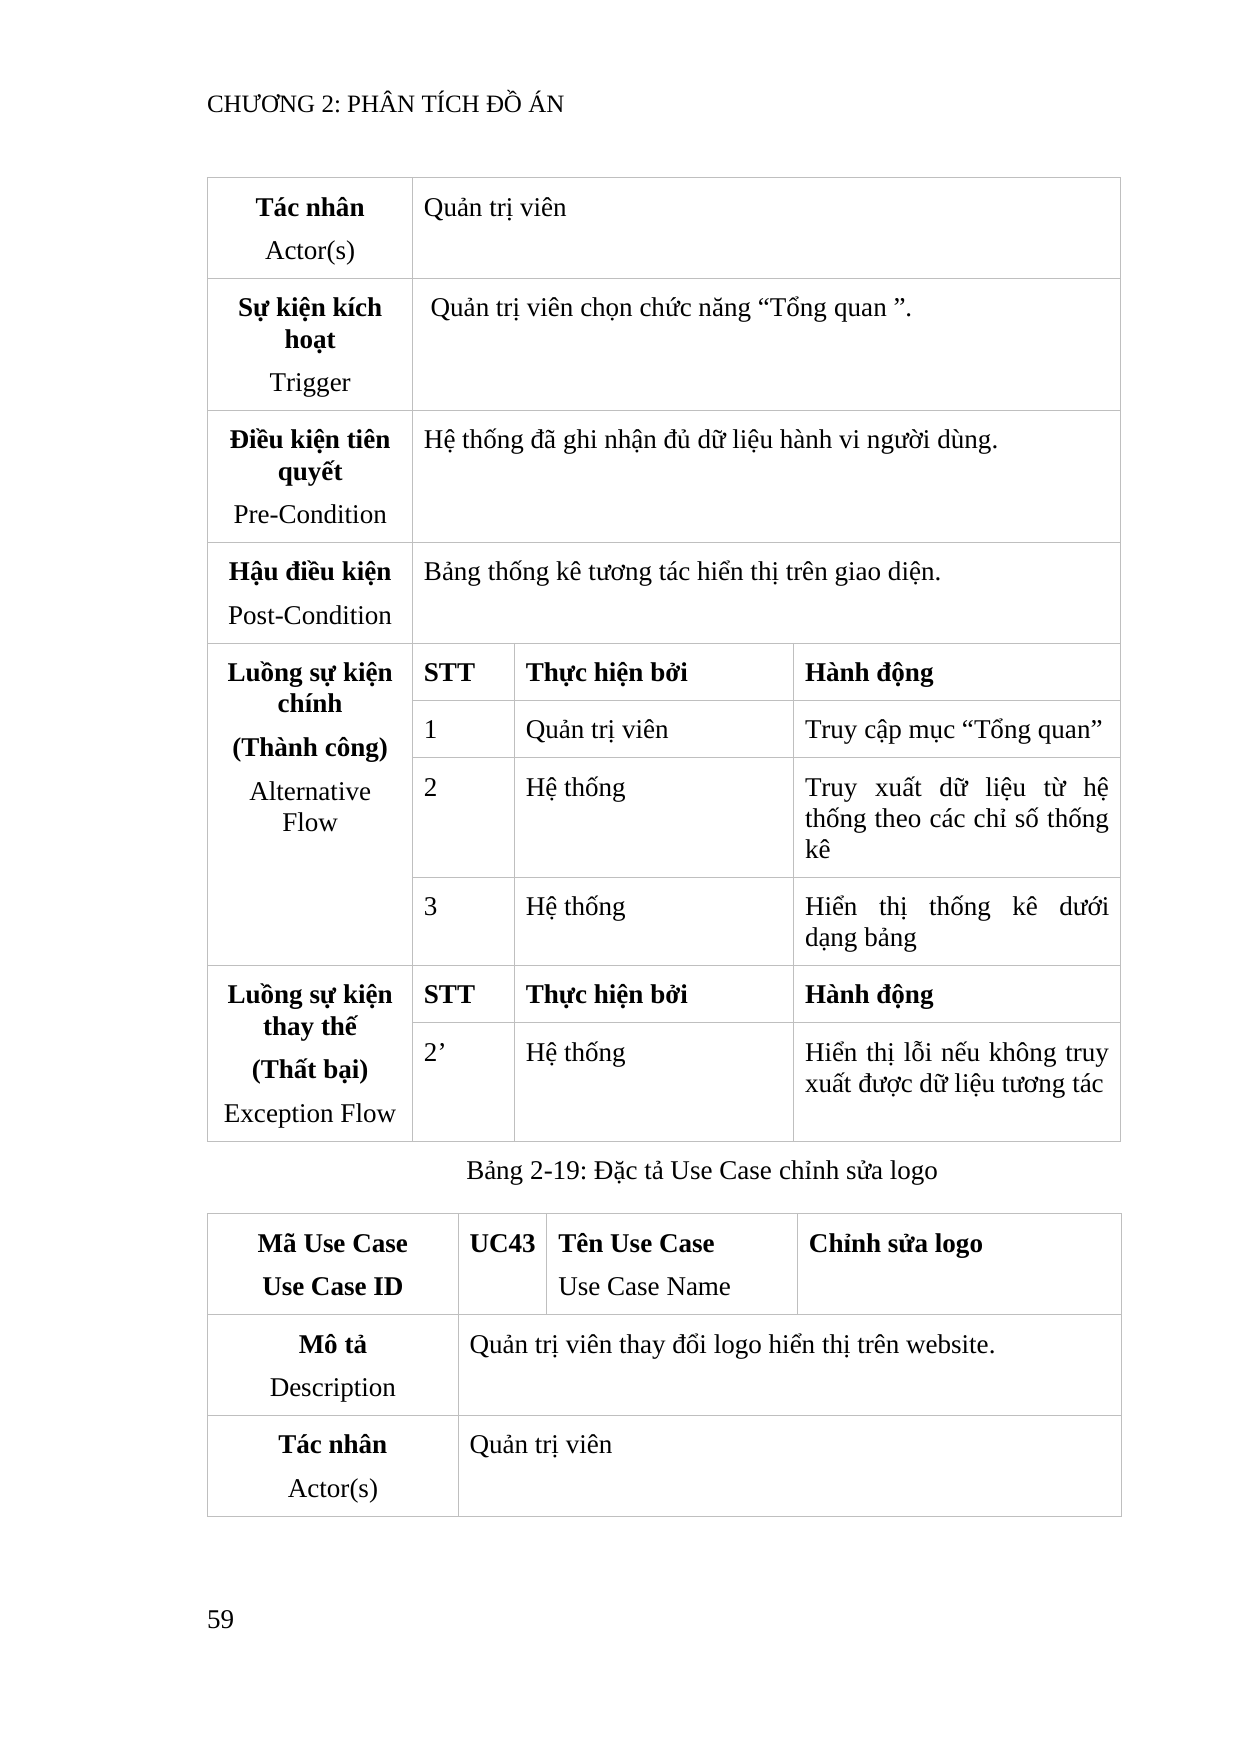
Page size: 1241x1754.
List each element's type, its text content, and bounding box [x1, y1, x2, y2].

table_cell Hiển thị thống kê dưới dạng bảng [794, 878, 1120, 965]
table_cell Sự kiện kích hoạt Trigger [208, 279, 412, 410]
table_header Tên Use Case Use Case Name [547, 1214, 797, 1314]
table_cell 1 [413, 701, 514, 757]
table_cell Quản trị viên [413, 178, 1120, 278]
table_cell 2’ [413, 1023, 514, 1141]
table_cell Truy cập mục “Tổng quan” [794, 701, 1120, 757]
table_cell Quản trị viên [459, 1416, 1121, 1516]
table_cell Quản trị viên [515, 701, 793, 757]
table_cell 2 [413, 758, 514, 877]
table_cell Bảng thống kê tương tác hiển thị trên giao diện. [413, 543, 1120, 643]
table_cell Thực hiện bởi [515, 966, 793, 1022]
table_cell Luồng sự kiện chính (Thành công) Alternative Flow [208, 644, 412, 965]
table_cell Hậu điều kiện Post-Condition [208, 543, 412, 643]
table_cell Thực hiện bởi [515, 644, 793, 700]
table_cell Hệ thống [515, 1023, 793, 1141]
table_cell 3 [413, 878, 514, 965]
table_cell STT [413, 644, 514, 700]
table_cell Hệ thống đã ghi nhận đủ dữ liệu hành vi người dùng. [413, 411, 1120, 542]
table_cell Tác nhân Actor(s) [208, 178, 412, 278]
table_cell Mô tả Description [208, 1315, 458, 1415]
table_cell Hành động [794, 644, 1120, 700]
table_cell Hệ thống [515, 758, 793, 877]
table_cell Truy xuất dữ liệu từ hệ thống theo các chỉ số thống kê [794, 758, 1120, 877]
table_cell Hành động [794, 966, 1120, 1022]
table_cell Hệ thống [515, 878, 793, 965]
table_cell Quản trị viên chọn chức năng “Tổng quan ”. [413, 279, 1120, 410]
table_cell Điều kiện tiên quyết Pre-Condition [208, 411, 412, 542]
table_header UC43 [459, 1214, 546, 1314]
table_header Chỉnh sửa logo [798, 1214, 1121, 1314]
table_header Mã Use Case Use Case ID [208, 1214, 458, 1314]
table_cell Hiển thị lỗi nếu không truy xuất được dữ liệu tương tác [794, 1023, 1120, 1141]
table_cell Luồng sự kiện thay thế (Thất bại) Exception Flow [208, 966, 412, 1141]
table_cell Tác nhân Actor(s) [208, 1416, 458, 1516]
table_cell STT [413, 966, 514, 1022]
table_cell Quản trị viên thay đổi logo hiển thị trên website. [459, 1315, 1121, 1415]
